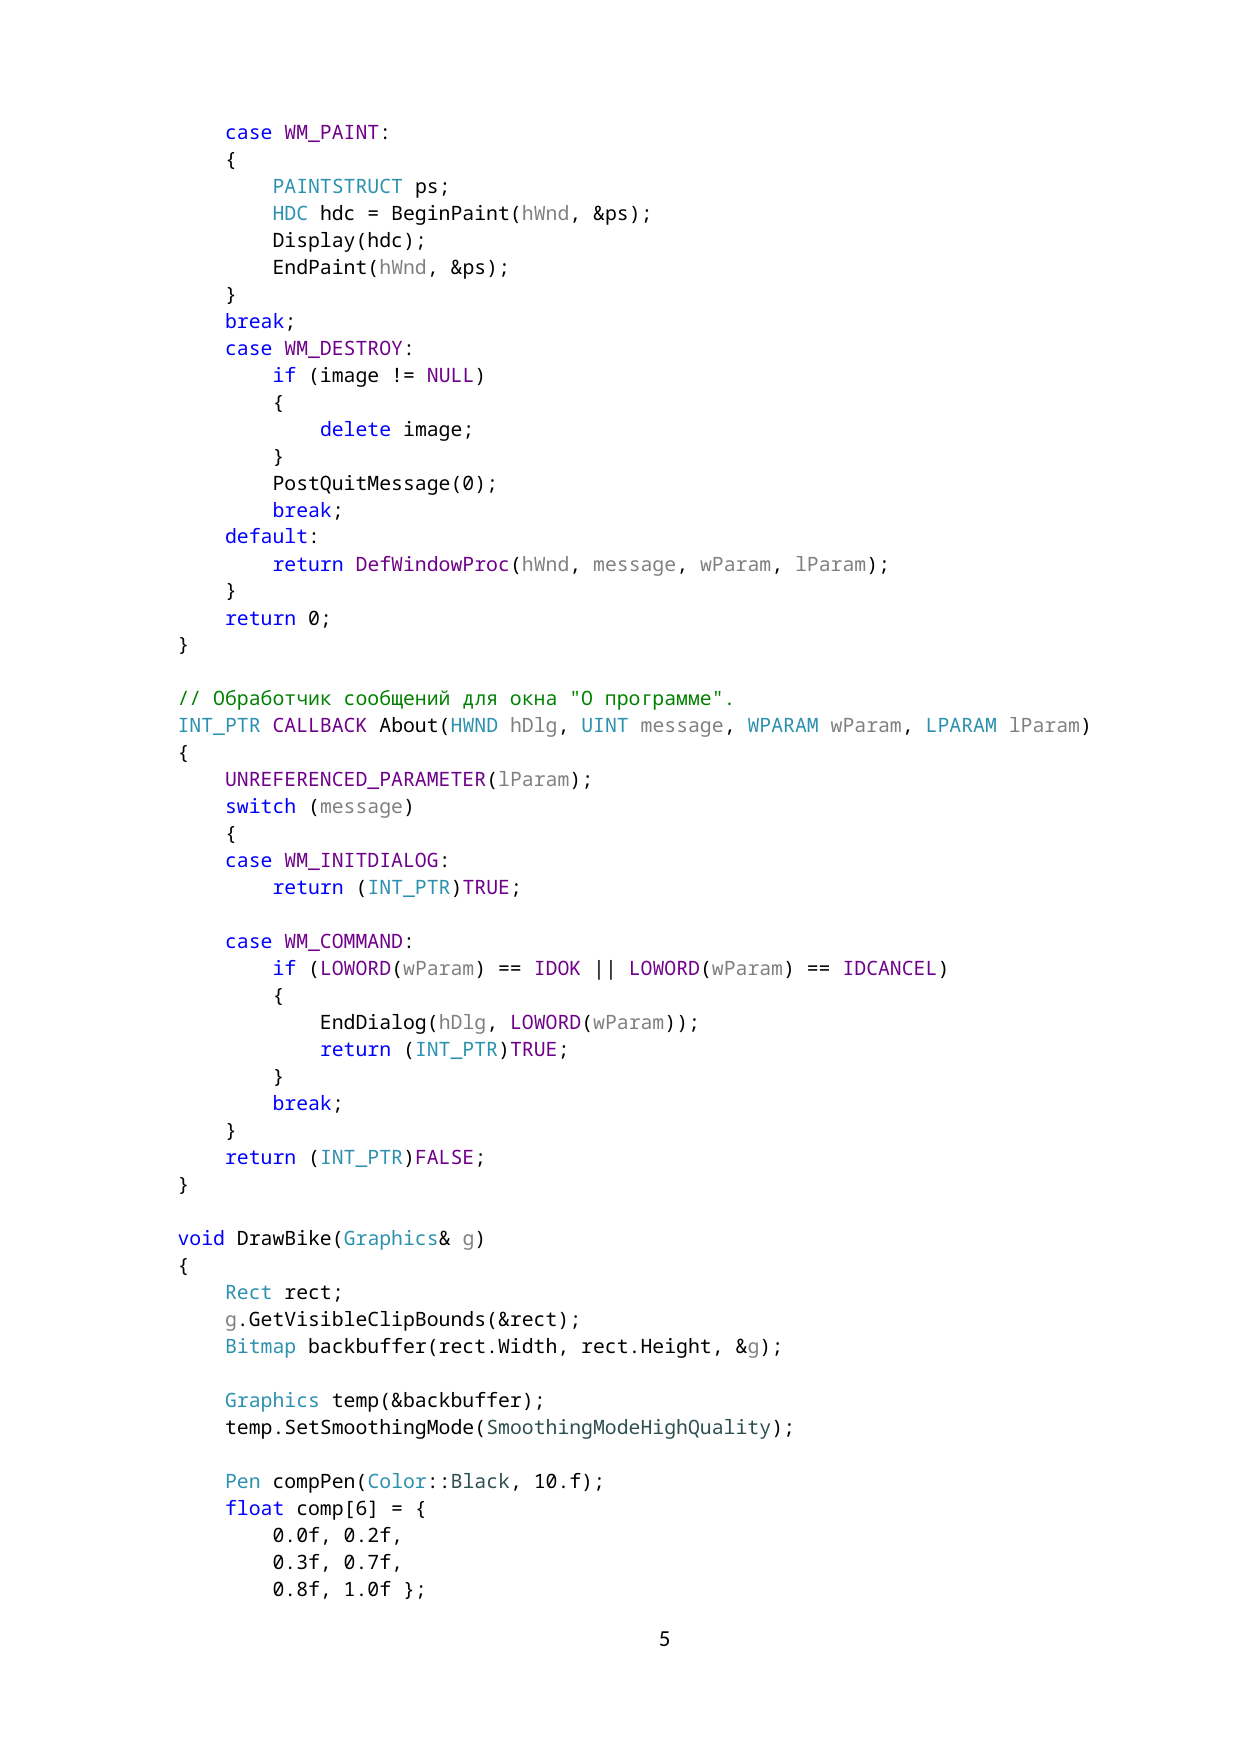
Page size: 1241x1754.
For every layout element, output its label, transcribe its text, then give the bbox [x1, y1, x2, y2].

text Rect rect; [177, 1278, 1152, 1305]
text if (image != NULL) [177, 361, 1152, 388]
text return (INT_PTR)FALSE; [177, 1143, 1152, 1170]
text INT_PTR CALLBACK About(HWND hDlg, UINT message, WPARAM wParam, LPARAM lParam) [177, 712, 1152, 739]
text EndDialog(hDlg, LOWORD(wParam)); [177, 1008, 1152, 1035]
text case WM_DESTROY: [177, 334, 1152, 361]
text Pen compPen(Color::Black, 10.f); [177, 1467, 1152, 1494]
text { [177, 739, 1152, 766]
text } [177, 280, 1152, 307]
text } [177, 1062, 1152, 1089]
text return (INT_PTR)TRUE; [177, 873, 1152, 901]
text } [177, 442, 1152, 469]
text Display(hdc); [177, 226, 1152, 253]
text g.GetVisibleClipBounds(&rect); [177, 1305, 1152, 1332]
text { [177, 819, 1152, 847]
text UNREFERENCED_PARAMETER(lParam); [177, 766, 1152, 793]
text Graphics temp(&backbuffer); [177, 1386, 1152, 1413]
text PostQuitMessage(0); [177, 469, 1152, 496]
text { [177, 981, 1152, 1008]
text { [177, 1251, 1152, 1278]
text EndPaint(hWnd, &ps); [177, 253, 1152, 280]
text } [177, 1116, 1152, 1143]
text break; [177, 307, 1152, 334]
text } [177, 631, 1152, 658]
text case WM_COMMAND: [177, 927, 1152, 954]
text return (INT_PTR)TRUE; [177, 1035, 1152, 1062]
text Bitmap backbuffer(rect.Width, rect.Height, &g); [177, 1332, 1152, 1359]
text 0.0f, 0.2f, [177, 1521, 1152, 1548]
text void DrawBike(Graphics& g) [177, 1224, 1152, 1251]
text 0.8f, 1.0f }; [177, 1575, 1152, 1602]
text HDC hdc = BeginPaint(hWnd, &ps); [177, 199, 1152, 226]
text return DefWindowProc(hWnd, message, wParam, lParam); [177, 550, 1152, 577]
text // Обработчик сообщений для окна "О программе". [177, 685, 1152, 712]
text case WM_INITDIALOG: [177, 847, 1152, 873]
text { [177, 388, 1152, 415]
text break; [177, 1089, 1152, 1116]
text delete image; [177, 415, 1152, 442]
text { [177, 145, 1152, 172]
text float comp[6] = { [177, 1494, 1152, 1521]
text default: [177, 523, 1152, 550]
text switch (message) [177, 793, 1152, 819]
text temp.SetSmoothingMode(SmoothingModeHighQuality); [177, 1413, 1152, 1440]
text if (LOWORD(wParam) == IDOK || LOWORD(wParam) == IDCANCEL) [177, 954, 1152, 981]
text case WM_PAINT: [177, 118, 1152, 145]
text 0.3f, 0.7f, [177, 1548, 1152, 1575]
text PAINTSTRUCT ps; [177, 172, 1152, 199]
text return 0; [177, 604, 1152, 631]
text break; [177, 496, 1152, 523]
text } [177, 577, 1152, 604]
text } [177, 1170, 1152, 1197]
